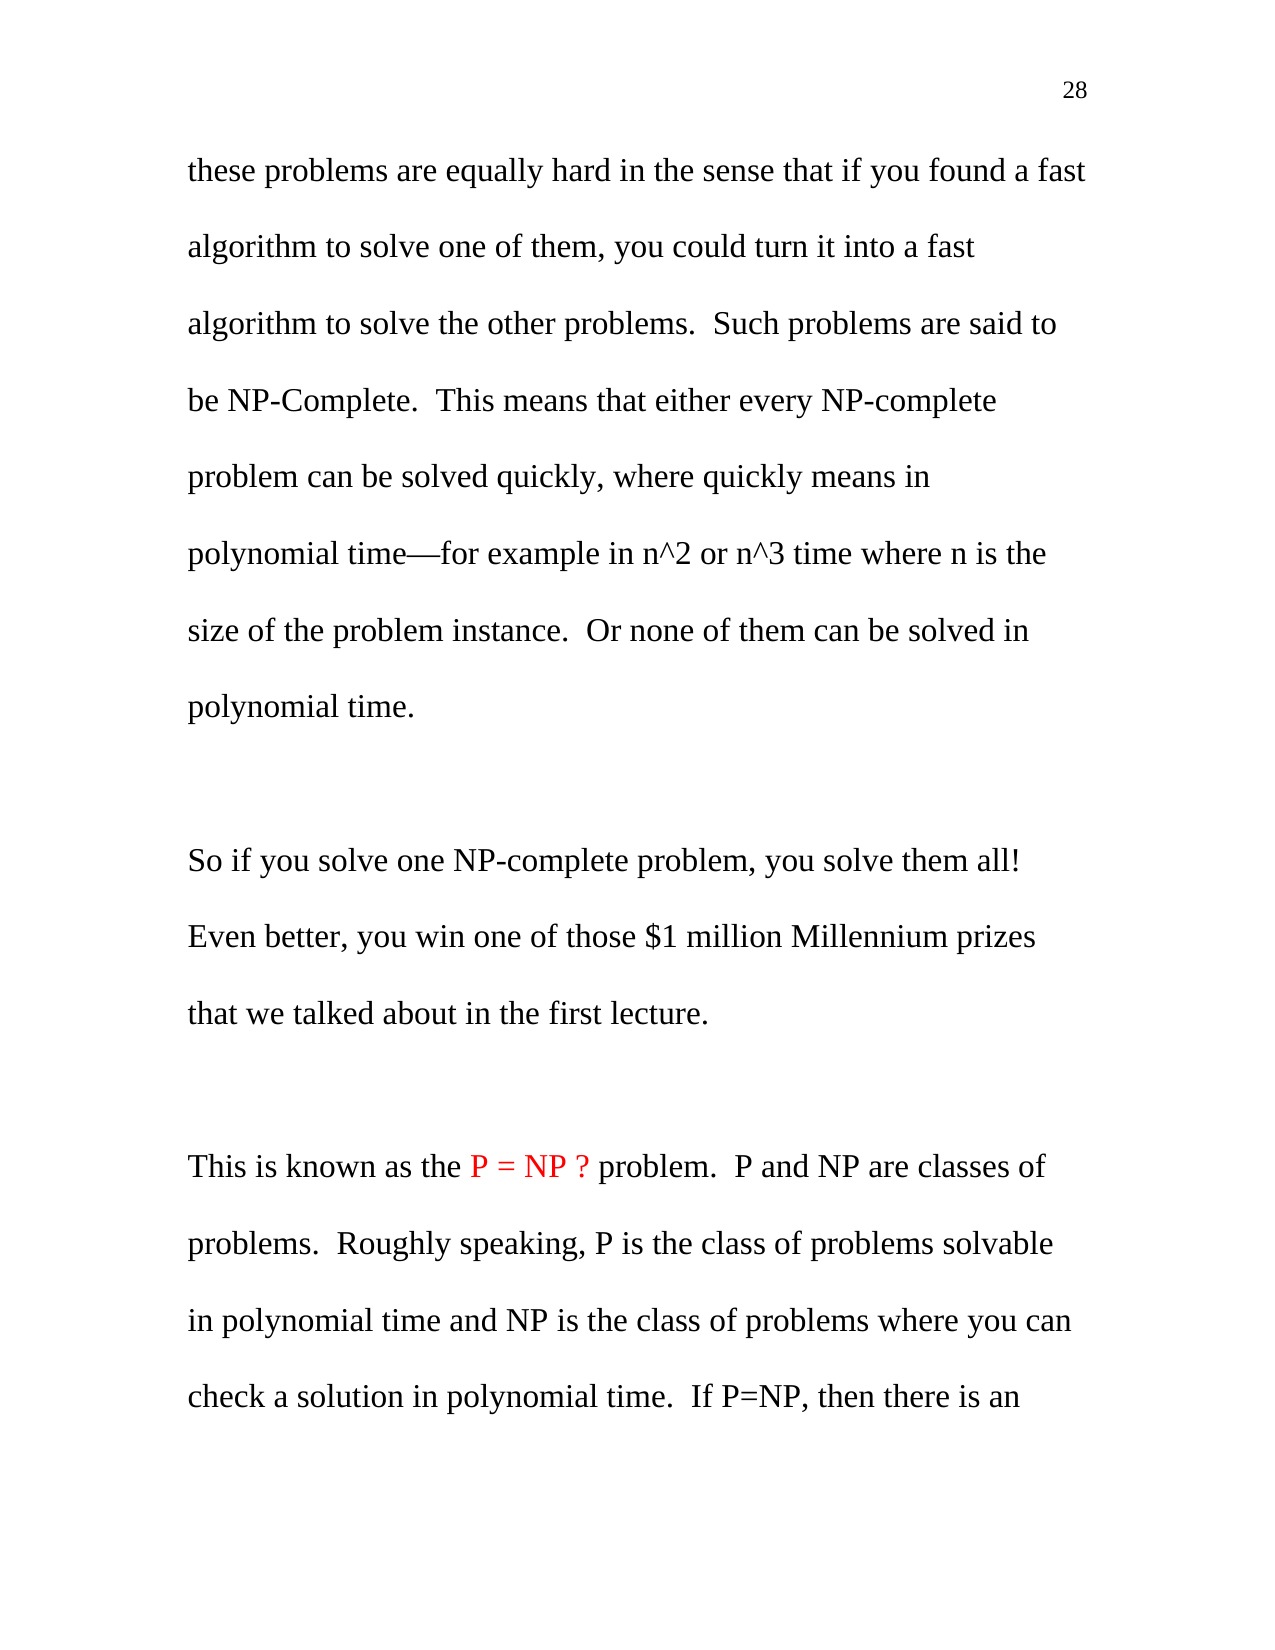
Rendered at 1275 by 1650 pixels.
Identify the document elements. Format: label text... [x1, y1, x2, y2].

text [187, 1147, 1087, 1415]
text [187, 150, 1087, 725]
text So if you solve one NP-complete problem, you solve them all! Even better, you win one of those $1 million Millennium prizes that we talked about in the first lecture. [187, 840, 1087, 1032]
